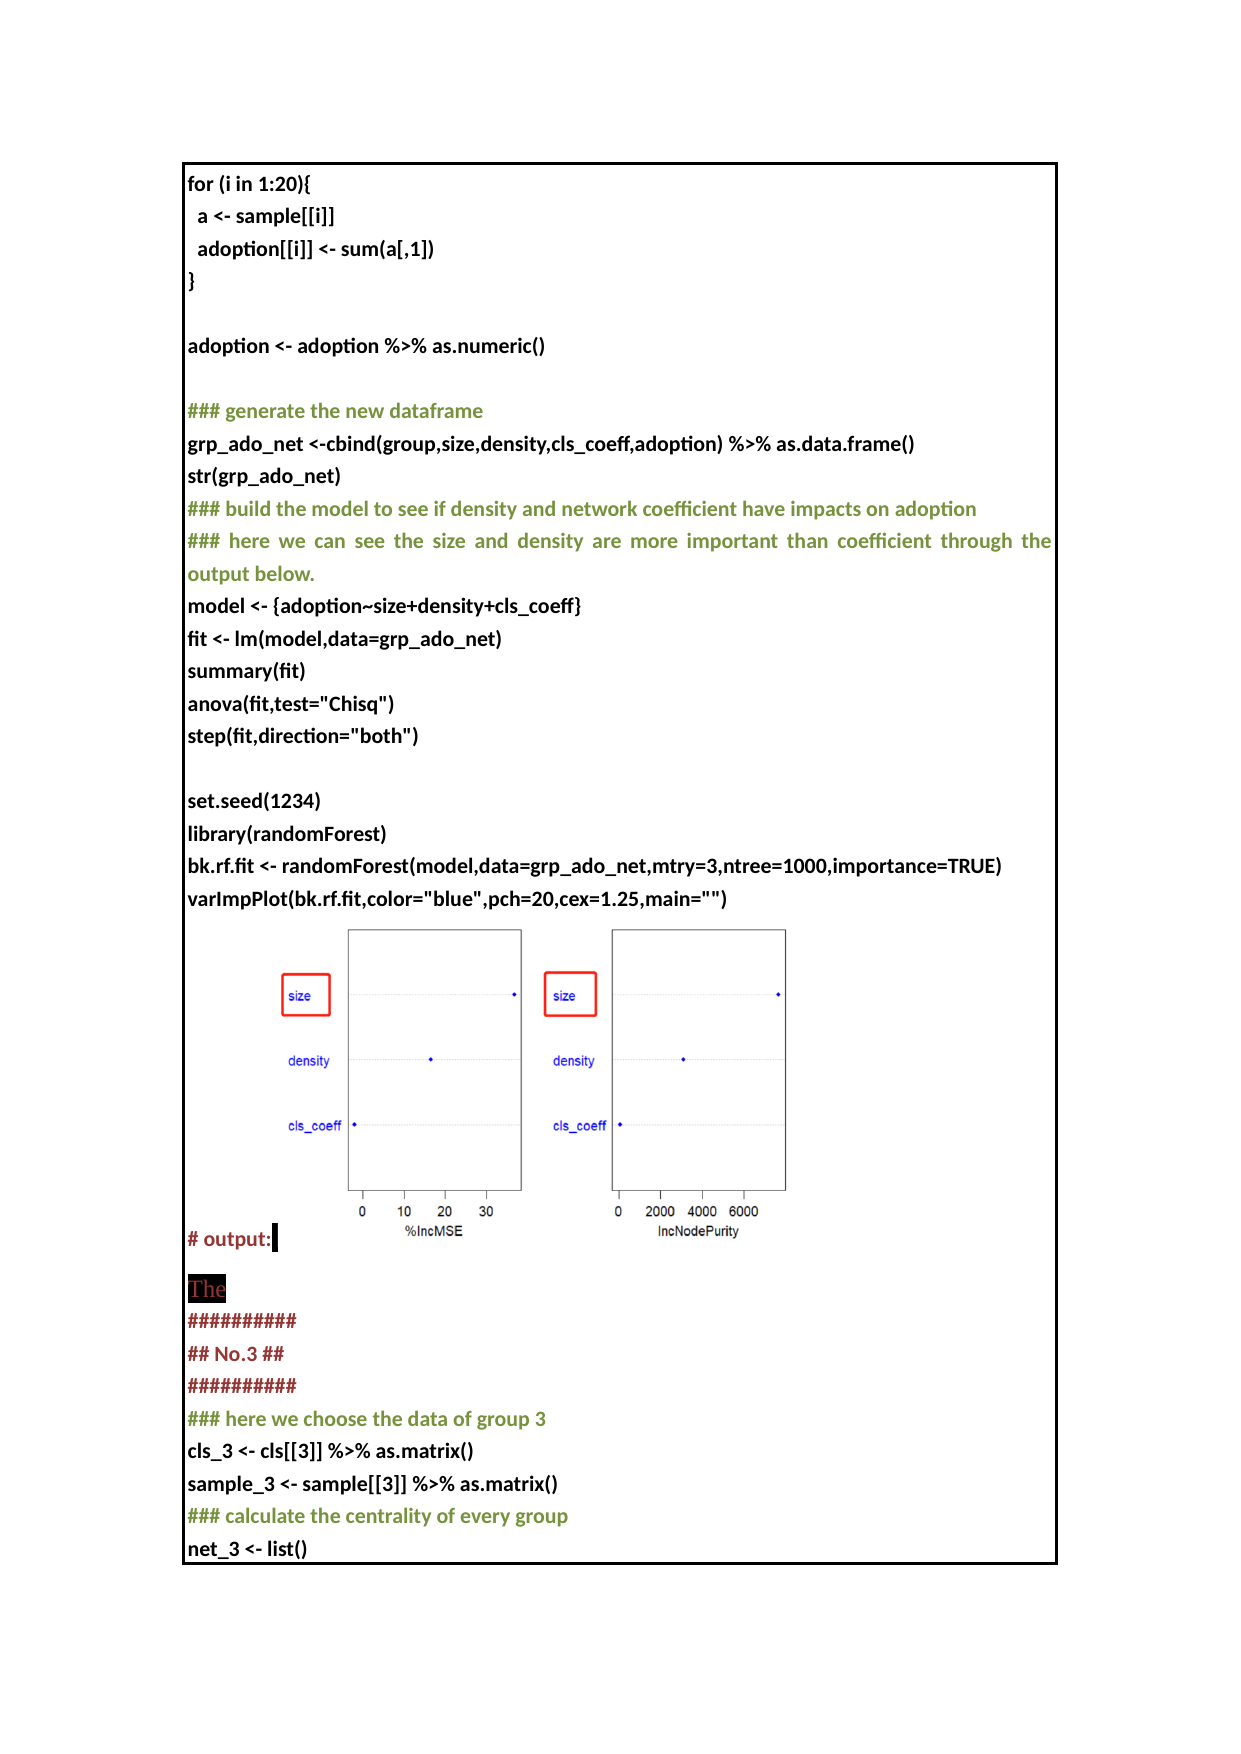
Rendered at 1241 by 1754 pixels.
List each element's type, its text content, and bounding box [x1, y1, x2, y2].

text ### build the model to see if density and network coefficient have impacts on adoption [187, 492, 1053, 525]
text ########## [187, 1370, 1053, 1402]
text net_3 <- list() [187, 1532, 1053, 1562]
text fit <- lm(model,data=grp_ado_net) [187, 622, 1053, 655]
text ### here we choose the data of group 3 [187, 1402, 1053, 1435]
text ### generate the new dataframe [187, 395, 1053, 427]
text ### here we can see the size and density are more important than coefficient through the output below. [187, 525, 1053, 590]
text varImpPlot(bk.rf.fit,color="blue",pch=20,cex=1.25,main="") [187, 882, 1053, 915]
text sample_3 <- sample[[3]] %>% as.matrix() [187, 1467, 1053, 1500]
text model <- {adoption~size+density+cls_coeff} [187, 590, 1053, 622]
text a <- sample[[i]] [187, 200, 1053, 232]
text The [187, 1272, 1053, 1305]
text ########## [187, 1305, 1053, 1337]
picture [277, 914, 795, 1247]
text library(randomForest) [187, 817, 1053, 850]
text str(grp_ado_net) [187, 460, 1053, 492]
text step(fit,direction="both") [187, 720, 1053, 752]
text for (i in 1:20){ [185, 165, 1055, 200]
text cls_3 <- cls[[3]] %>% as.matrix() [187, 1435, 1053, 1467]
text adoption <- adoption %>% as.numeric() [187, 330, 1053, 362]
text } [187, 265, 1053, 297]
text anova(fit,test="Chisq") [187, 687, 1053, 720]
text set.seed(1234) [187, 785, 1053, 817]
text grp_ado_net <-cbind(group,size,density,cls_coeff,adoption) %>% as.data.frame() [187, 427, 1053, 460]
text summary(fit) [187, 655, 1053, 687]
text ## No.3 ## [187, 1337, 1053, 1370]
text adoption[[i]] <- sum(a[,1]) [187, 232, 1053, 265]
text ### calculate the centrality of every group [187, 1500, 1053, 1532]
text bk.rf.fit <- randomForest(model,data=grp_ado_net,mtry=3,ntree=1000,importance=TRUE) [187, 850, 1053, 882]
